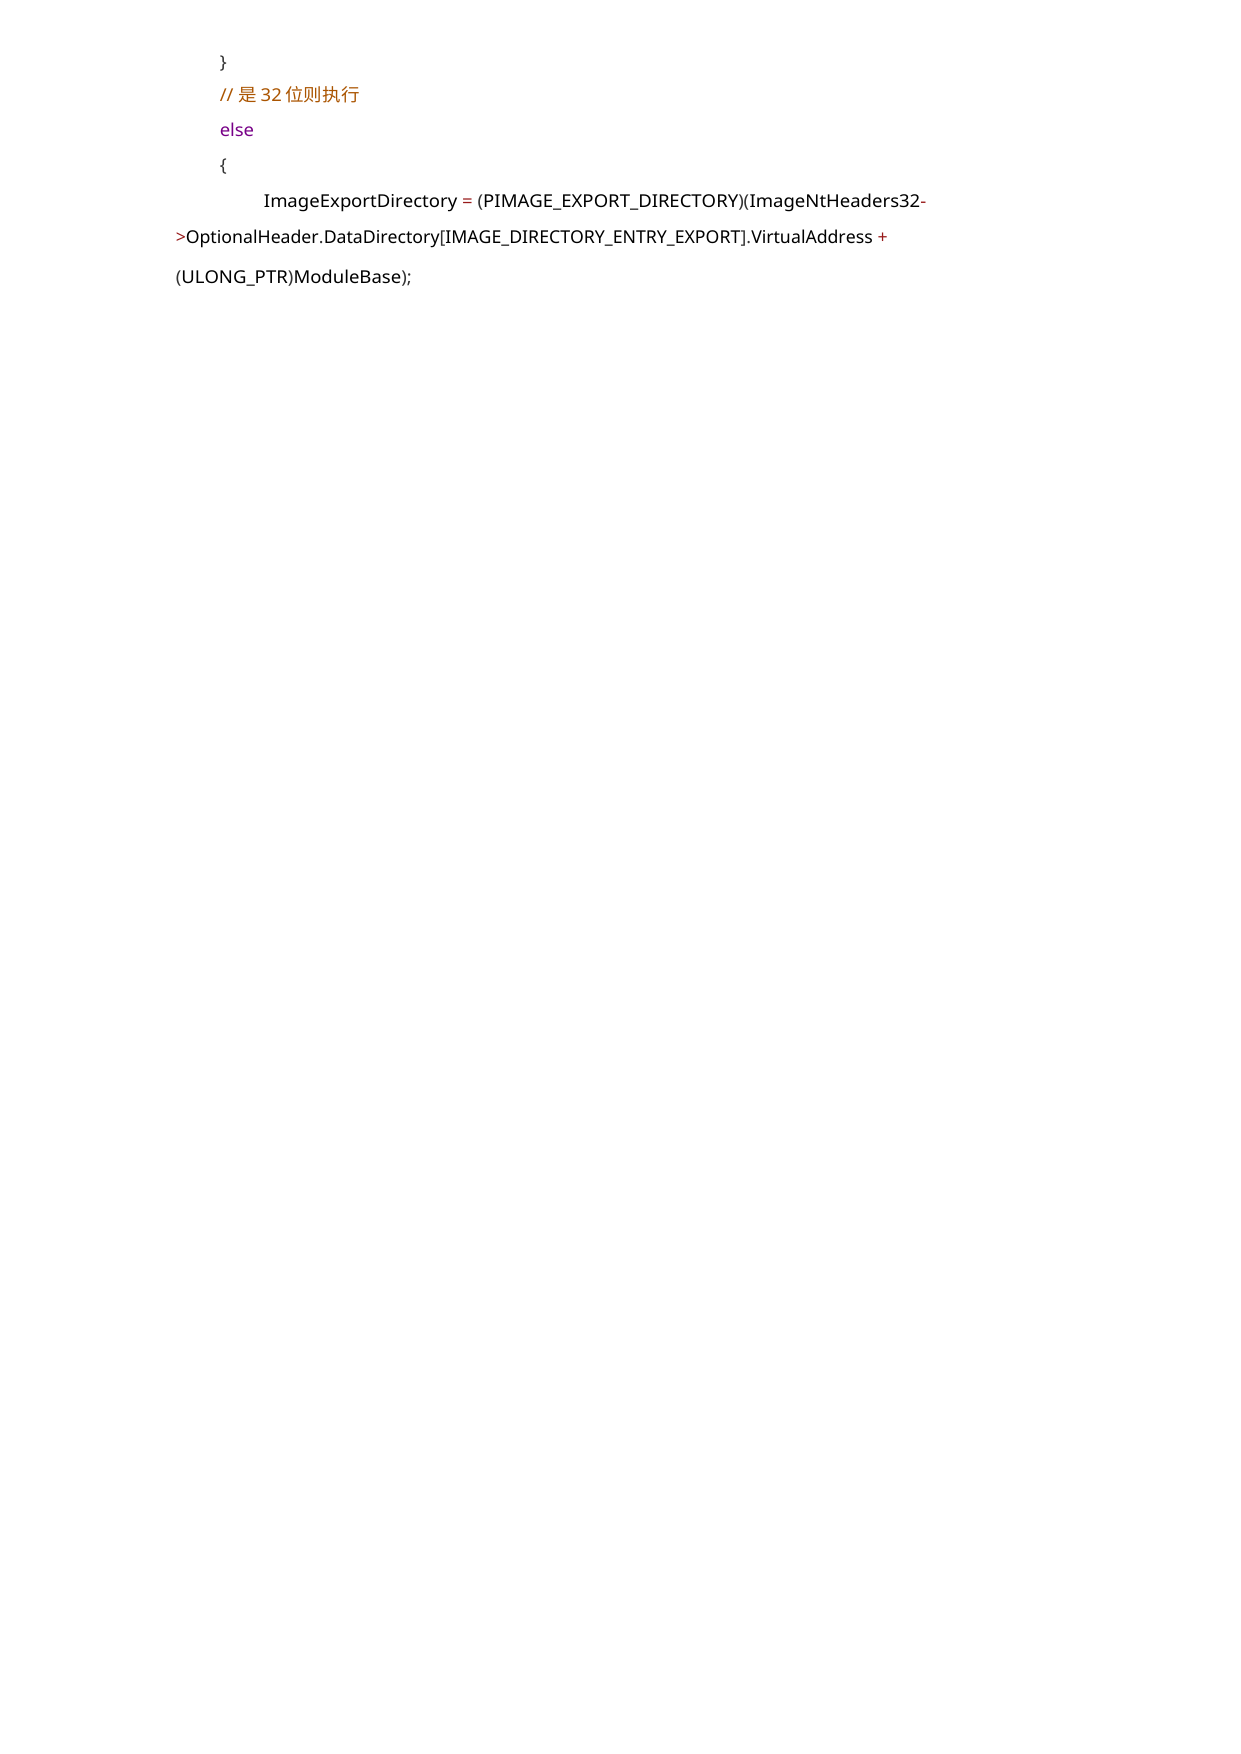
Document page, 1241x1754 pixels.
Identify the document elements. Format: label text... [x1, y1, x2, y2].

text else [219, 117, 1098, 142]
text // 是32位则执行 [219, 82, 1098, 107]
text } [219, 50, 1098, 74]
text ImageExportDirectory = (PIMAGE_EXPORT_DIRECTORY)(ImageNtHeaders32- [264, 188, 1098, 212]
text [176, 224, 1098, 289]
text { [219, 152, 1098, 176]
